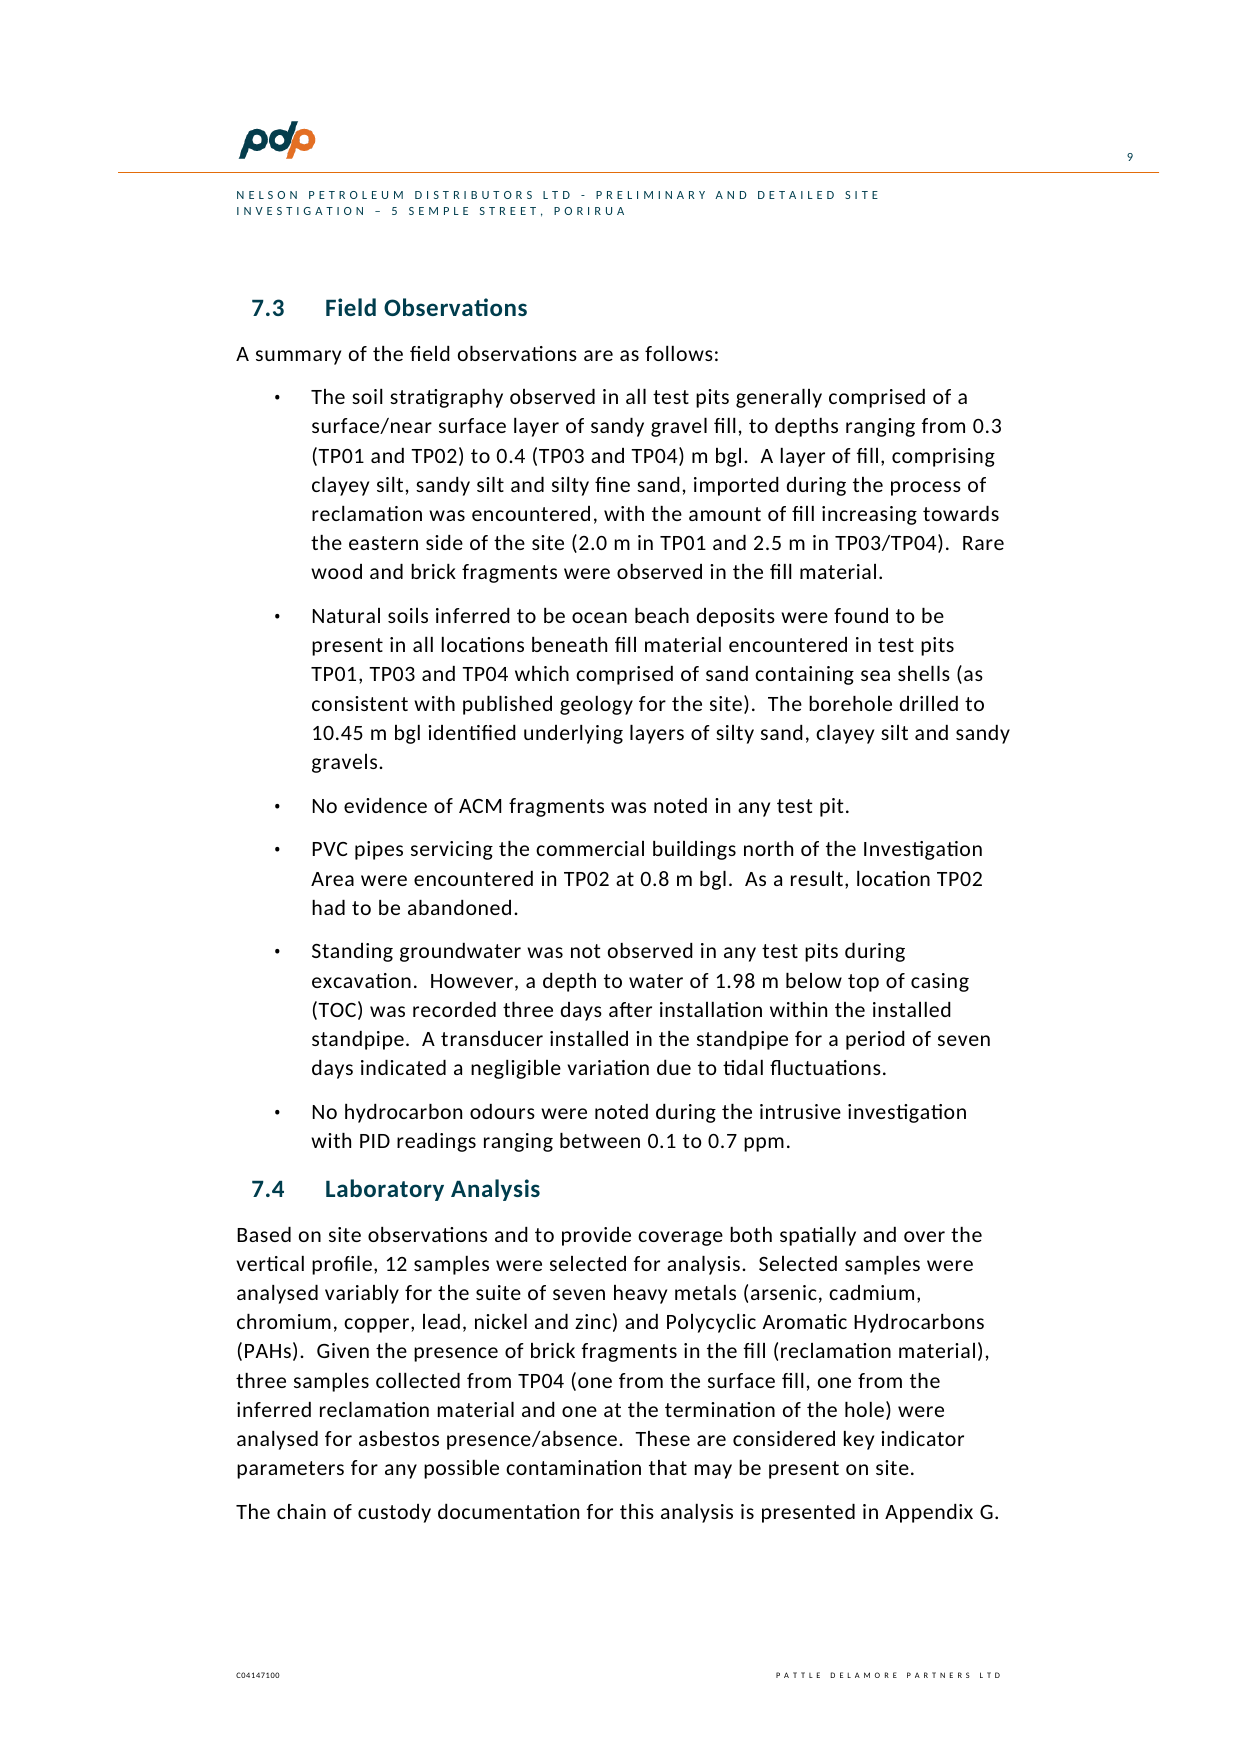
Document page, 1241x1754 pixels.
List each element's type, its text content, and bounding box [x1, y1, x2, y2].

picture [715, 191, 722, 199]
picture [392, 207, 397, 215]
picture [303, 207, 310, 215]
picture [516, 191, 521, 199]
text Based on site observations and to provide coverage both spatially and over the vertical profile, 12 samples were selected for analysis. Selected samples were analysed variably for the suite of seven heavy metals (arsenic, cadmium, chromium, copper, lead, nickel and zinc) and Polycyclic Aromatic Hydrocarbons (PAHs). Given the presence of brick fragments in the fill (reclamation material), three samples collected from TP04 (one from the surface fill, one from the inferred reclamation material and one at the termination of the hole) were analysed for asbestos presence/absence. These are considered key indicator parameters for any possible contamination that may be present on site. [236, 1218, 1012, 1481]
text The chain of custody documentation for this analysis is presented in Appendix G. [236, 1496, 1012, 1525]
list No evidence of ACM fragments was noted in any test pit. [274, 789, 1012, 818]
picture [249, 191, 254, 199]
picture [482, 191, 488, 199]
subtitle Field Observations [251, 289, 1012, 323]
picture [504, 191, 511, 199]
picture [758, 191, 764, 199]
picture [779, 191, 785, 199]
picture [489, 207, 495, 215]
picture [339, 191, 344, 199]
subtitle Laboratory Analysis [251, 1171, 1012, 1204]
picture [789, 193, 796, 199]
picture [315, 207, 322, 215]
picture [595, 207, 600, 215]
picture [563, 191, 569, 199]
picture [429, 207, 438, 215]
list Standing groundwater was not observed in any test pits during excavation. However, a depth to water of 1.98 m below top of casing (TOC) was recorded three days after installation within the installed standpipe. A transducer installed in the standpipe for a period of seven days indicated a negligible variation due to tidal fluctuations. [274, 935, 1012, 1081]
picture [554, 207, 559, 215]
picture [644, 191, 653, 199]
picture [309, 191, 314, 199]
picture [255, 207, 262, 215]
picture [350, 191, 357, 199]
picture [577, 207, 582, 215]
list No hydrocarbon odours were noted during the intrusive investigation with PID readings ranging between 0.1 to 0.7 ppm. [274, 1096, 1012, 1154]
list Natural soils inferred to be ocean beach deposits were found to be present in all locations beneath fill material encountered in test pits TP01, TP03 and TP04 which comprised of sand containing sea shells (as consistent with published geology for the site). The borehole drilled to 10.45 m bgl identified underlying layers of silty sand, clayey silt and sandy gravels. [274, 600, 1012, 775]
picture [596, 191, 601, 199]
text A summary of the field observations are as follows: [236, 337, 1012, 366]
picture [236, 117, 317, 162]
picture [463, 207, 468, 215]
picture [676, 192, 683, 199]
picture [1127, 153, 1132, 161]
picture [267, 207, 272, 215]
picture [617, 209, 624, 215]
list The soil stratigraphy observed in all test pits generally comprised of a surface/near surface layer of sandy gravel fill, to depths ranging from 0.3 (TP01 and TP02) to 0.4 (TP03 and TP04) m bgl. A layer of fill, comprising clayey silt, sandy silt and silty fine sand, imported during the process of reclamation was encountered, with the amount of fill increasing towards the eastern side of the site (2.0 m in TP01 and 2.5 m in TP03/TP04). Rare wood and brick fragments were observed in the fill material. [274, 381, 1012, 585]
picture [699, 191, 705, 199]
picture [827, 191, 833, 199]
picture [530, 207, 536, 215]
picture [552, 191, 558, 199]
picture [415, 191, 421, 199]
picture [419, 207, 424, 215]
picture [396, 191, 403, 199]
picture [817, 191, 822, 199]
list PVC pipes servicing the commercial buildings north of the Investigation Area were encountered in TP02 at 0.8 m bgl. As a result, location TP02 had to be abandoned. [274, 833, 1012, 921]
picture [344, 207, 351, 215]
picture [471, 191, 476, 199]
